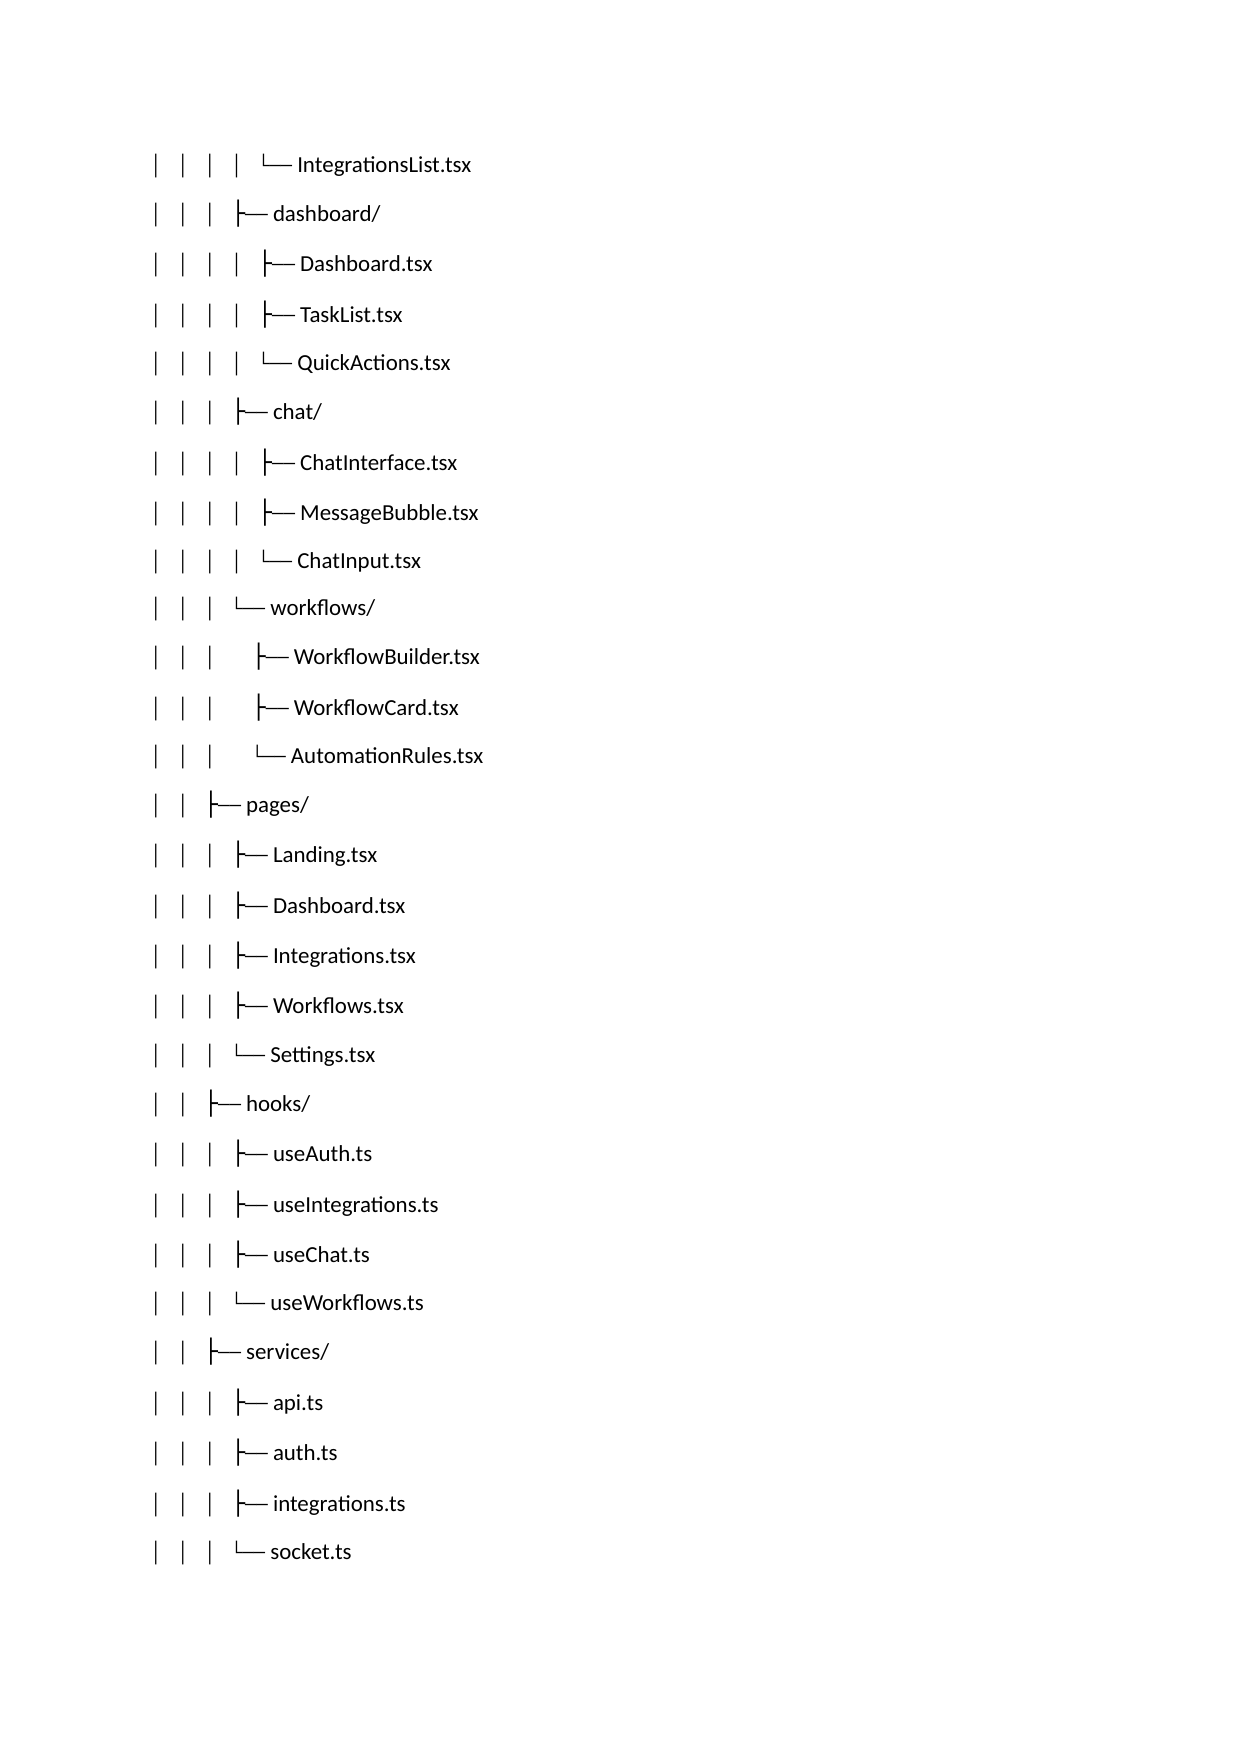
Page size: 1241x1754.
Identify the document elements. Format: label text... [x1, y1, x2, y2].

text │ │ ├── hooks/ [150, 1087, 1090, 1118]
text │ │ │ ├── useChat.ts [150, 1238, 1090, 1269]
text │ │ │ ├── integrations.ts [150, 1486, 1090, 1518]
text │ │ ├── pages/ [150, 788, 1090, 819]
text │ │ │ └── socket.ts [150, 1537, 1090, 1565]
text │ │ │ └── Settings.tsx [150, 1040, 1090, 1068]
text │ │ │ ├── WorkflowBuilder.tsx [150, 640, 1090, 671]
text │ │ │ │ ├── TaskList.tsx [150, 298, 1090, 329]
text │ │ │ └── useWorkflows.ts [150, 1288, 1090, 1316]
text │ │ │ ├── api.ts [150, 1386, 1090, 1417]
text │ │ │ │ └── ChatInput.tsx [150, 546, 1090, 574]
text │ │ │ └── workflows/ [150, 593, 1090, 621]
text │ │ │ ├── Landing.tsx [150, 838, 1090, 869]
text │ │ │ ├── Dashboard.tsx [150, 888, 1090, 920]
text │ │ ├── services/ [150, 1335, 1090, 1366]
text │ │ │ ├── useIntegrations.ts [150, 1187, 1090, 1219]
text │ │ │ ├── dashboard/ [150, 197, 1090, 228]
text │ │ │ │ ├── MessageBubble.tsx [150, 496, 1090, 527]
text │ │ │ │ └── IntegrationsList.tsx [150, 150, 1090, 178]
text │ │ │ ├── useAuth.ts [150, 1137, 1090, 1168]
text │ │ │ │ ├── Dashboard.tsx [150, 247, 1090, 278]
text │ │ │ ├── WorkflowCard.tsx [150, 690, 1090, 722]
text │ │ │ │ ├── ChatInterface.tsx [150, 445, 1090, 477]
text │ │ │ ├── auth.ts [150, 1436, 1090, 1467]
text │ │ │ ├── Integrations.tsx [150, 939, 1090, 970]
text │ │ │ └── AutomationRules.tsx [150, 741, 1090, 769]
text │ │ │ │ └── QuickActions.tsx [150, 348, 1090, 376]
text │ │ │ ├── Workflows.tsx [150, 989, 1090, 1021]
text │ │ │ ├── chat/ [150, 395, 1090, 426]
